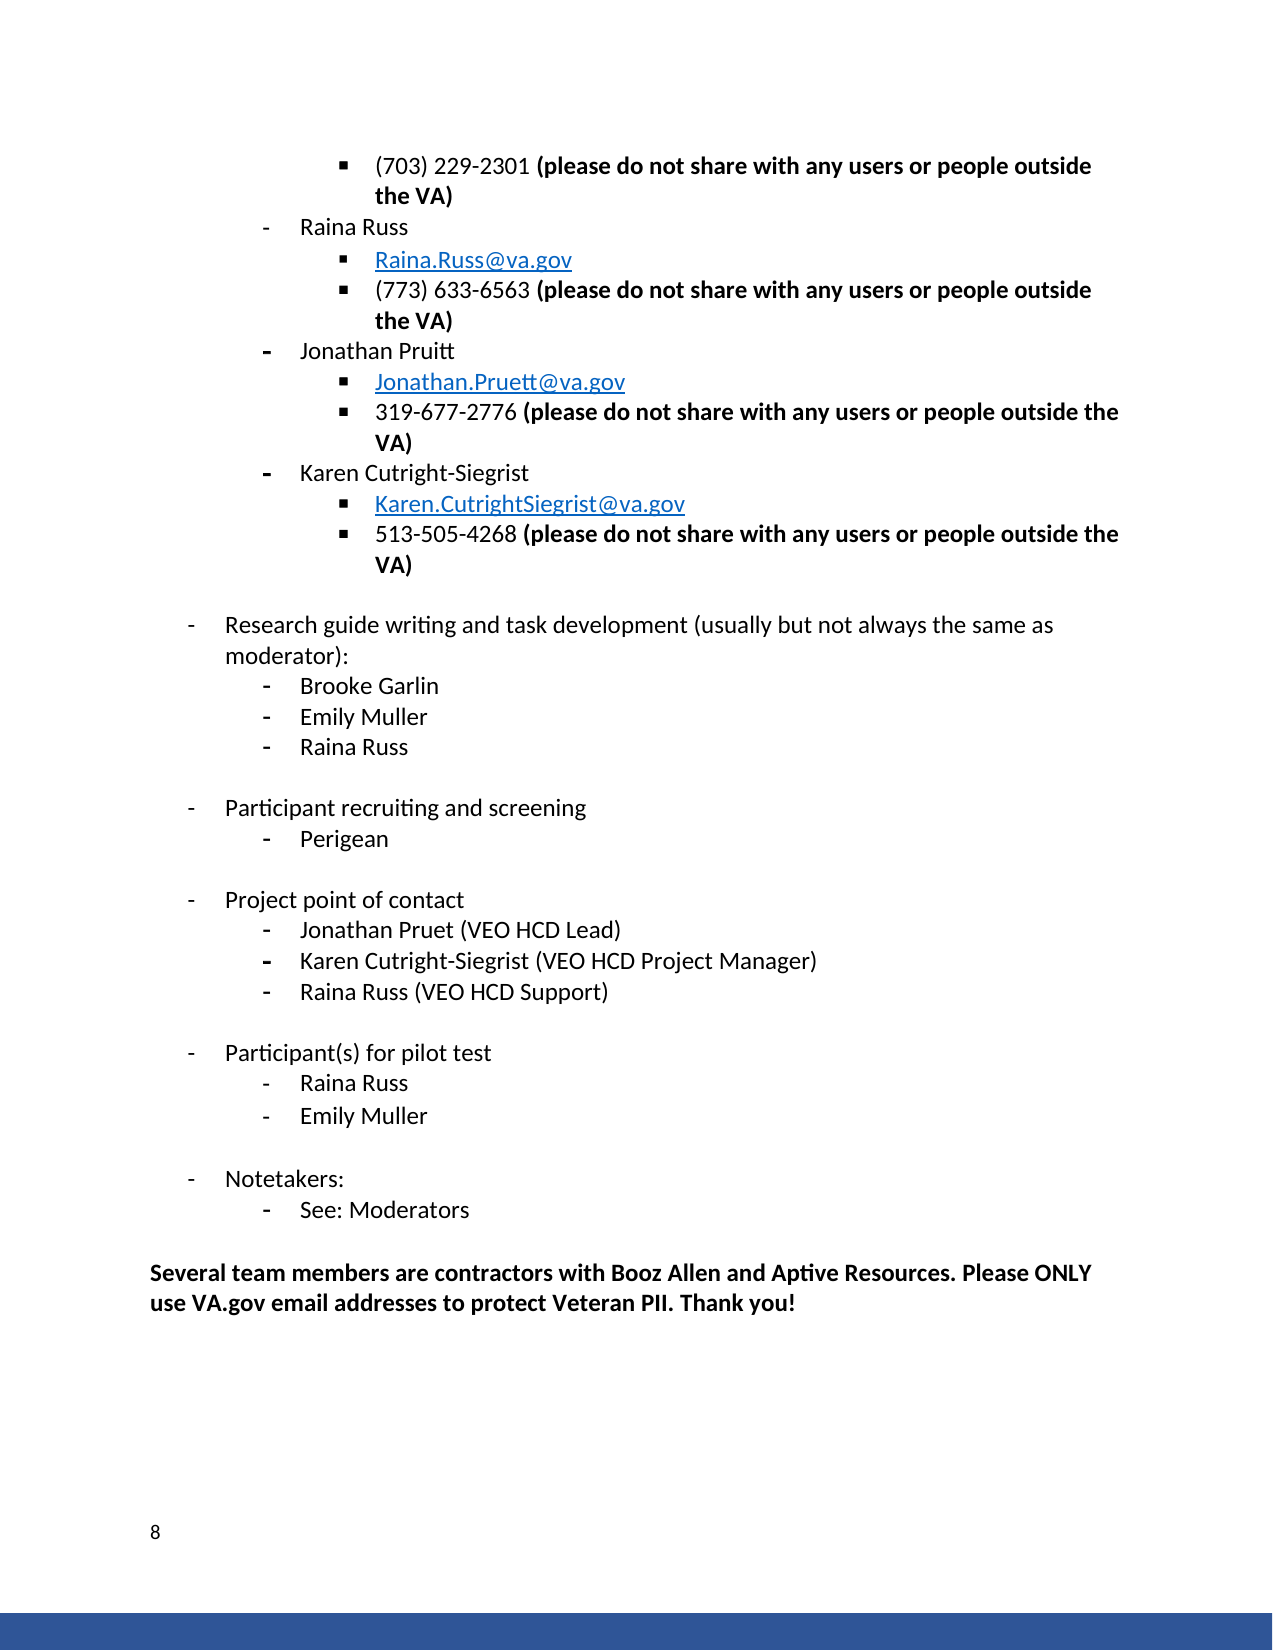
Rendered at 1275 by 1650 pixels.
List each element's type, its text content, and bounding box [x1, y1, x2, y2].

list Raina Russ [262, 732, 1125, 762]
list Karen Cutright-Siegrist (VEO HCD Project Manager) [262, 945, 1125, 976]
list Participant recruiting and screening [187, 793, 1125, 823]
list Jonathan Pruet (VEO HCD Lead) [262, 915, 1125, 945]
list Raina Russ [262, 1067, 1125, 1098]
list Emily Muller [262, 1100, 1125, 1131]
list Jonathan.Pruett@va.gov [337, 366, 1125, 397]
list Notetakers: [187, 1164, 1125, 1194]
list 319-677-2776 (please do not share with any users or people outside the VA) [337, 397, 1125, 458]
list Participant(s) for pilot test [187, 1037, 1125, 1067]
list Raina Russ [262, 211, 1125, 242]
list (773) 633-6563 (please do not share with any users or people outside the VA) [337, 274, 1125, 336]
list Emily Muller [262, 701, 1125, 732]
list Project point of contact [187, 884, 1125, 915]
list Perigean [262, 823, 1125, 854]
list Research guide writing and task development (usually but not always the same as moderator): [187, 609, 1125, 671]
list (703) 229-2301 (please do not share with any users or people outside the VA) [337, 150, 1125, 211]
list Jonathan Pruitt [262, 336, 1125, 366]
list See: Moderators [262, 1194, 1125, 1225]
list Raina.Russ@va.gov [337, 244, 1125, 274]
text Several team members are contractors with Booz Allen and Aptive Resources. Please ONLY use VA.gov email addresses to protect Veteran PII. Thank you! [150, 1257, 1125, 1318]
list 513-505-4268 (please do not share with any users or people outside the VA) [337, 519, 1125, 580]
list Karen.CutrightSiegrist@va.gov [337, 488, 1125, 519]
list Karen Cutright-Siegrist [262, 458, 1125, 488]
list Brooke Garlin [262, 671, 1125, 701]
list Raina Russ (VEO HCD Support) [262, 976, 1125, 1006]
